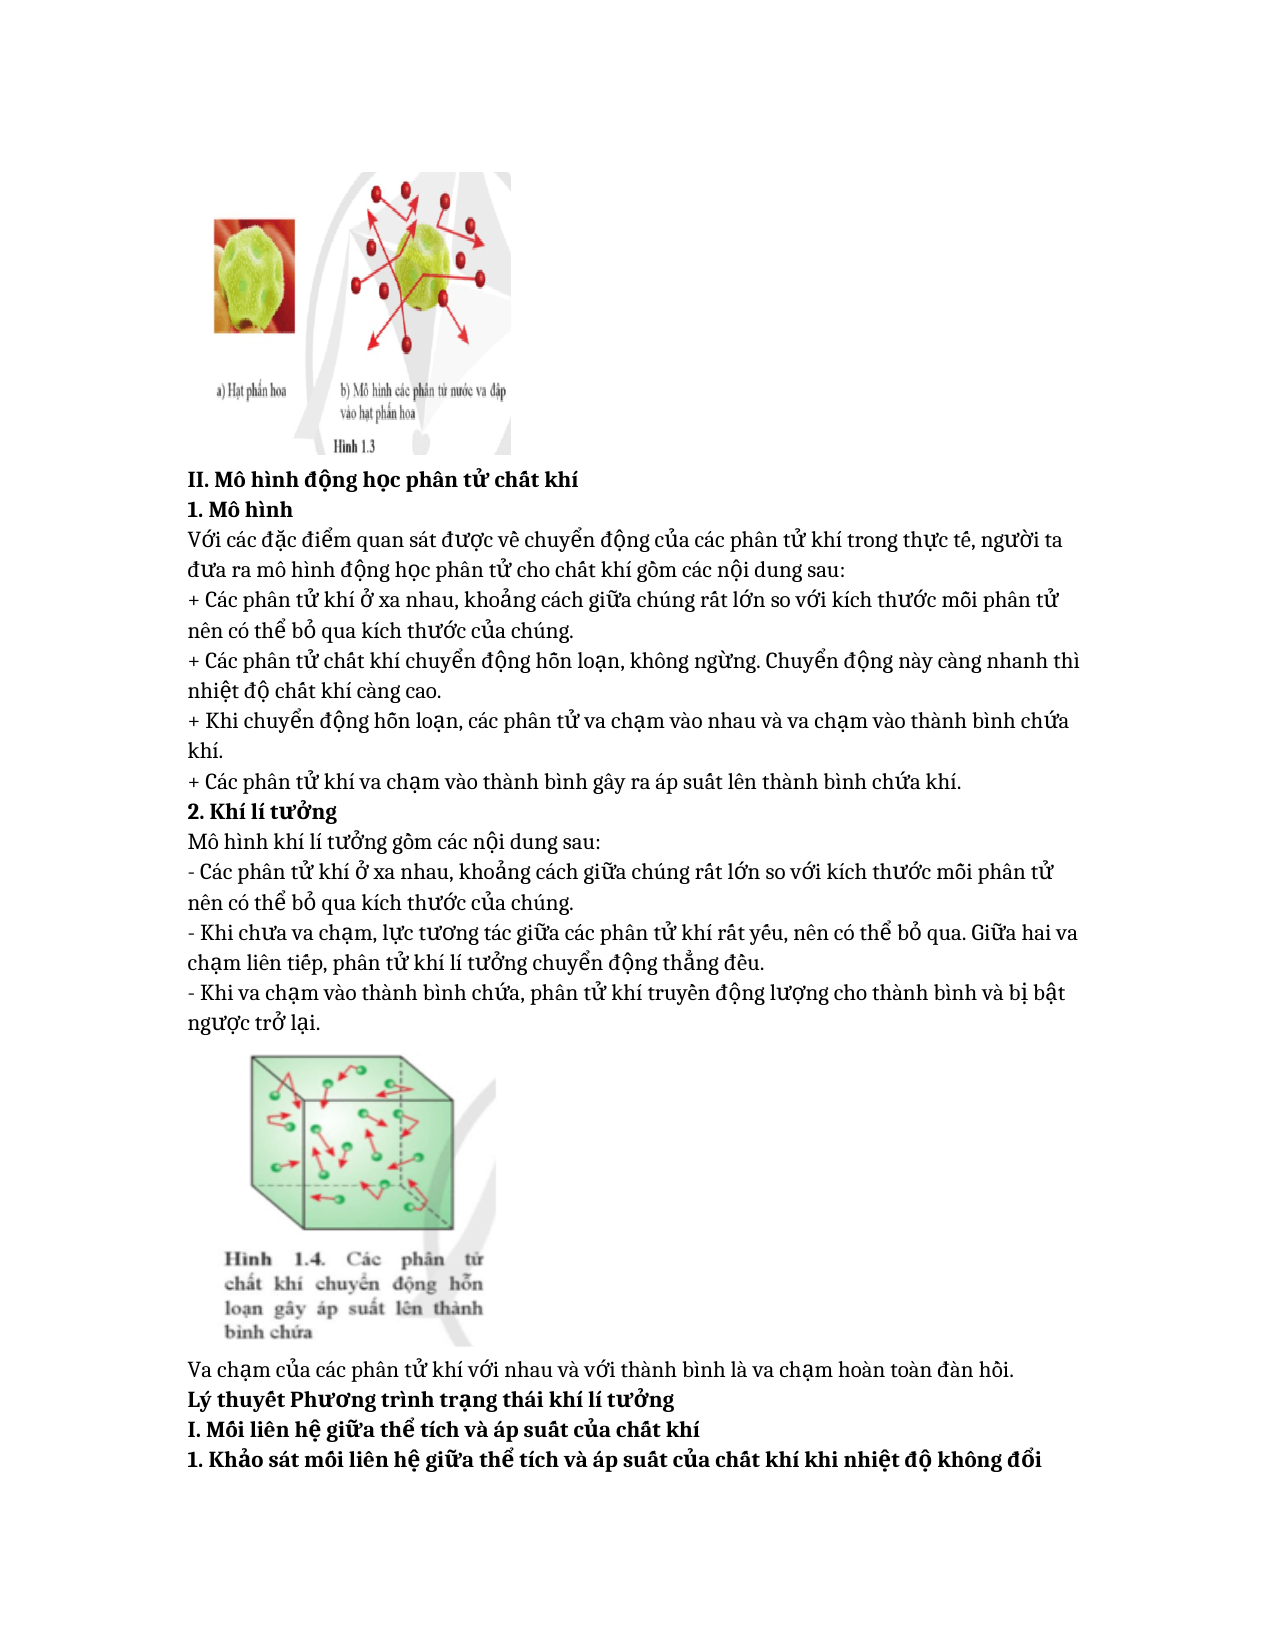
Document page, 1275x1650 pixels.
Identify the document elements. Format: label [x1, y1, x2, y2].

text [187, 150, 1087, 1474]
picture [206, 150, 519, 463]
picture [206, 1040, 519, 1353]
